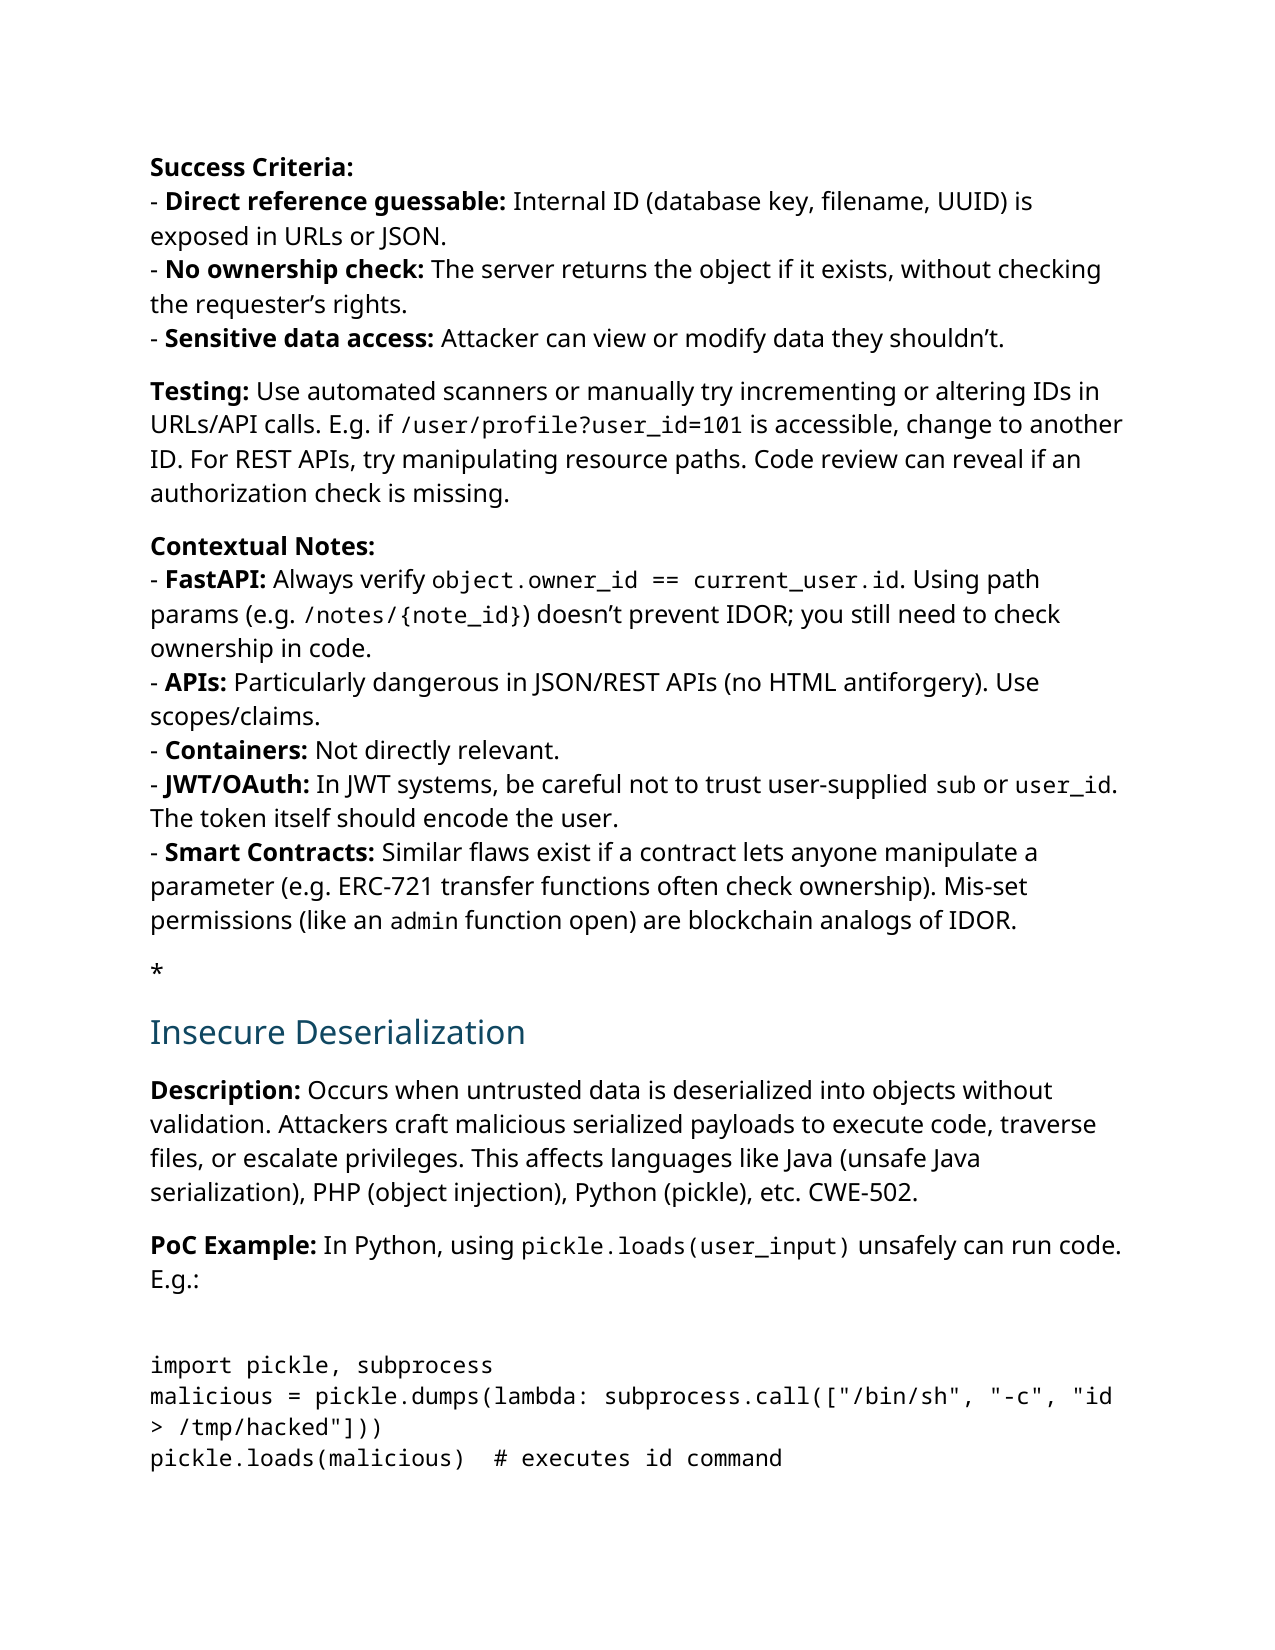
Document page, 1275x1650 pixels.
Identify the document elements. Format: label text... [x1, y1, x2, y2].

subtitle Insecure Deserialization [150, 1008, 1125, 1054]
text Description: Occurs when untrusted data is deserialized into objects without validation. Attackers craft malicious serialized payloads to execute code, traverse files, or escalate privileges. This affects languages like Java (unsafe Java serialization), PHP (object injection), Python (pickle), etc. CWE-502. [150, 1073, 1125, 1209]
text Contextual Notes: - FastAPI: Always verify object.owner_id == current_user.id. Using path params (e.g. /notes/{note_id}) doesn’t prevent IDOR; you still need to check ownership in code. - APIs: Particularly dangerous in JSON/REST APIs (no HTML antiforgery). Use scopes/claims. - Containers: Not directly relevant. - JWT/OAuth: In JWT systems, be careful not to trust user-supplied sub or user_id. The token itself should encode the user. - Smart Contracts: Similar flaws exist if a contract lets anyone manipulate a parameter (e.g. ERC-721 transfer functions often check ownership). Mis-set permissions (like an admin function open) are blockchain analogs of IDOR. [150, 528, 1125, 937]
text PoC Example: In Python, using pickle.loads(user_input) unsafely can run code. E.g.: [150, 1228, 1125, 1330]
text * [150, 956, 1125, 990]
text import pickle, subprocess malicious = pickle.dumps(lambda: subprocess.call(["/bin/sh", "-c", "id > /tmp/hacked"])) pickle.loads(malicious) # executes id command [150, 1348, 1125, 1473]
text Success Criteria: - Direct reference guessable: Internal ID (database key, filename, UUID) is exposed in URLs or JSON. - No ownership check: The server returns the object if it exists, without checking the requester’s rights. - Sensitive data access: Attacker can view or modify data they shouldn’t. [150, 150, 1125, 354]
text Testing: Use automated scanners or manually try incrementing or altering IDs in URLs/API calls. E.g. if /user/profile?user_id=101 is accessible, change to another ID. For REST APIs, try manipulating resource paths. Code review can reveal if an authorization check is missing. [150, 373, 1125, 509]
